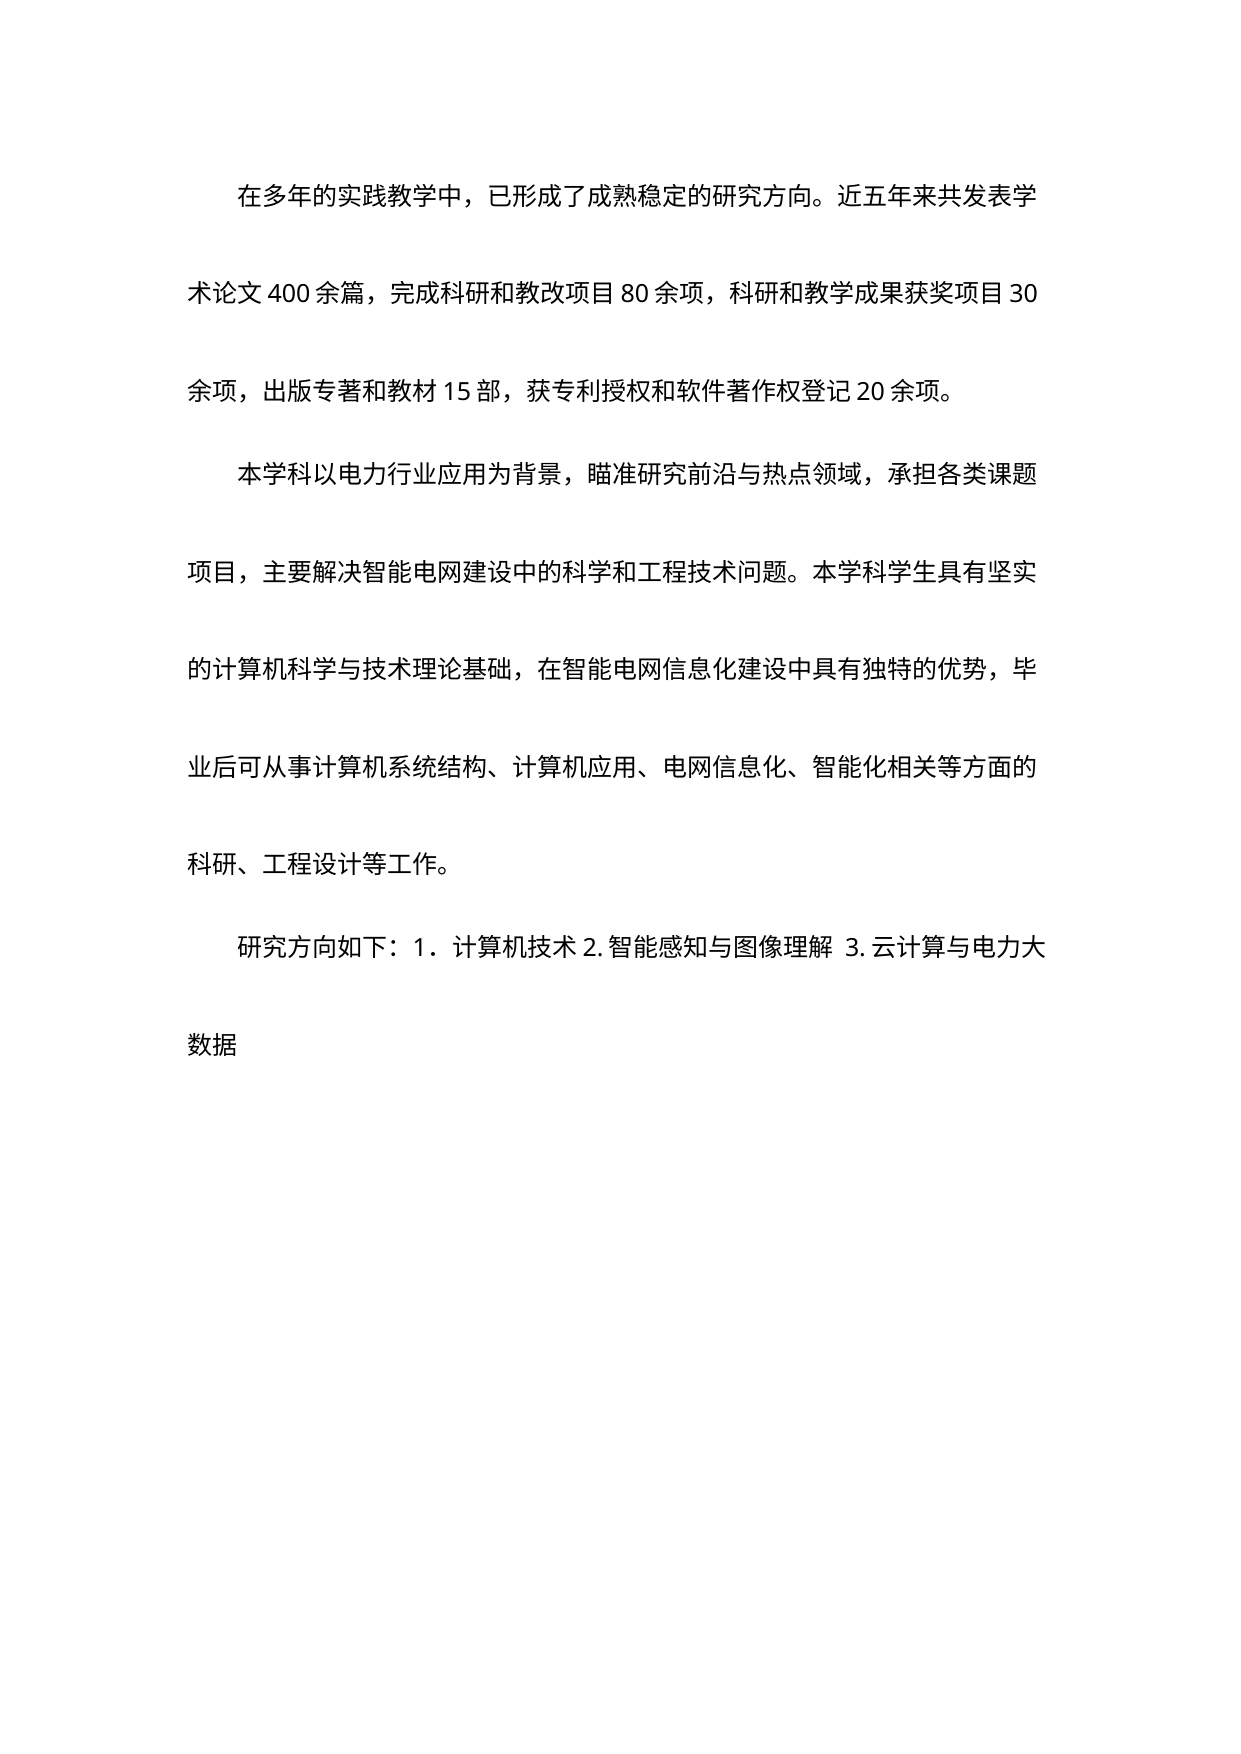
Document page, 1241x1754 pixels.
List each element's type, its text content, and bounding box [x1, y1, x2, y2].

text 研究方向如下：1．计算机技术 2. 智能感知与图像理解 3. 云计算与电力大数据 [187, 913, 1053, 1076]
text 在多年的实践教学中，已形成了成熟稳定的研究方向。近五年来共发表学术论文400余篇，完成科研和教改项目80余项，科研和教学成果获奖项目30余项，出版专著和教材15部，获专利授权和软件著作权登记20余项。 [187, 162, 1053, 422]
text 本学科以电力行业应用为背景，瞄准研究前沿与热点领域，承担各类课题项目，主要解决智能电网建设中的科学和工程技术问题。本学科学生具有坚实的计算机科学与技术理论基础，在智能电网信息化建设中具有独特的优势，毕业后可从事计算机系统结构、计算机应用、电网信息化、智能化相关等方面的科研、工程设计等工作。 [187, 440, 1053, 895]
